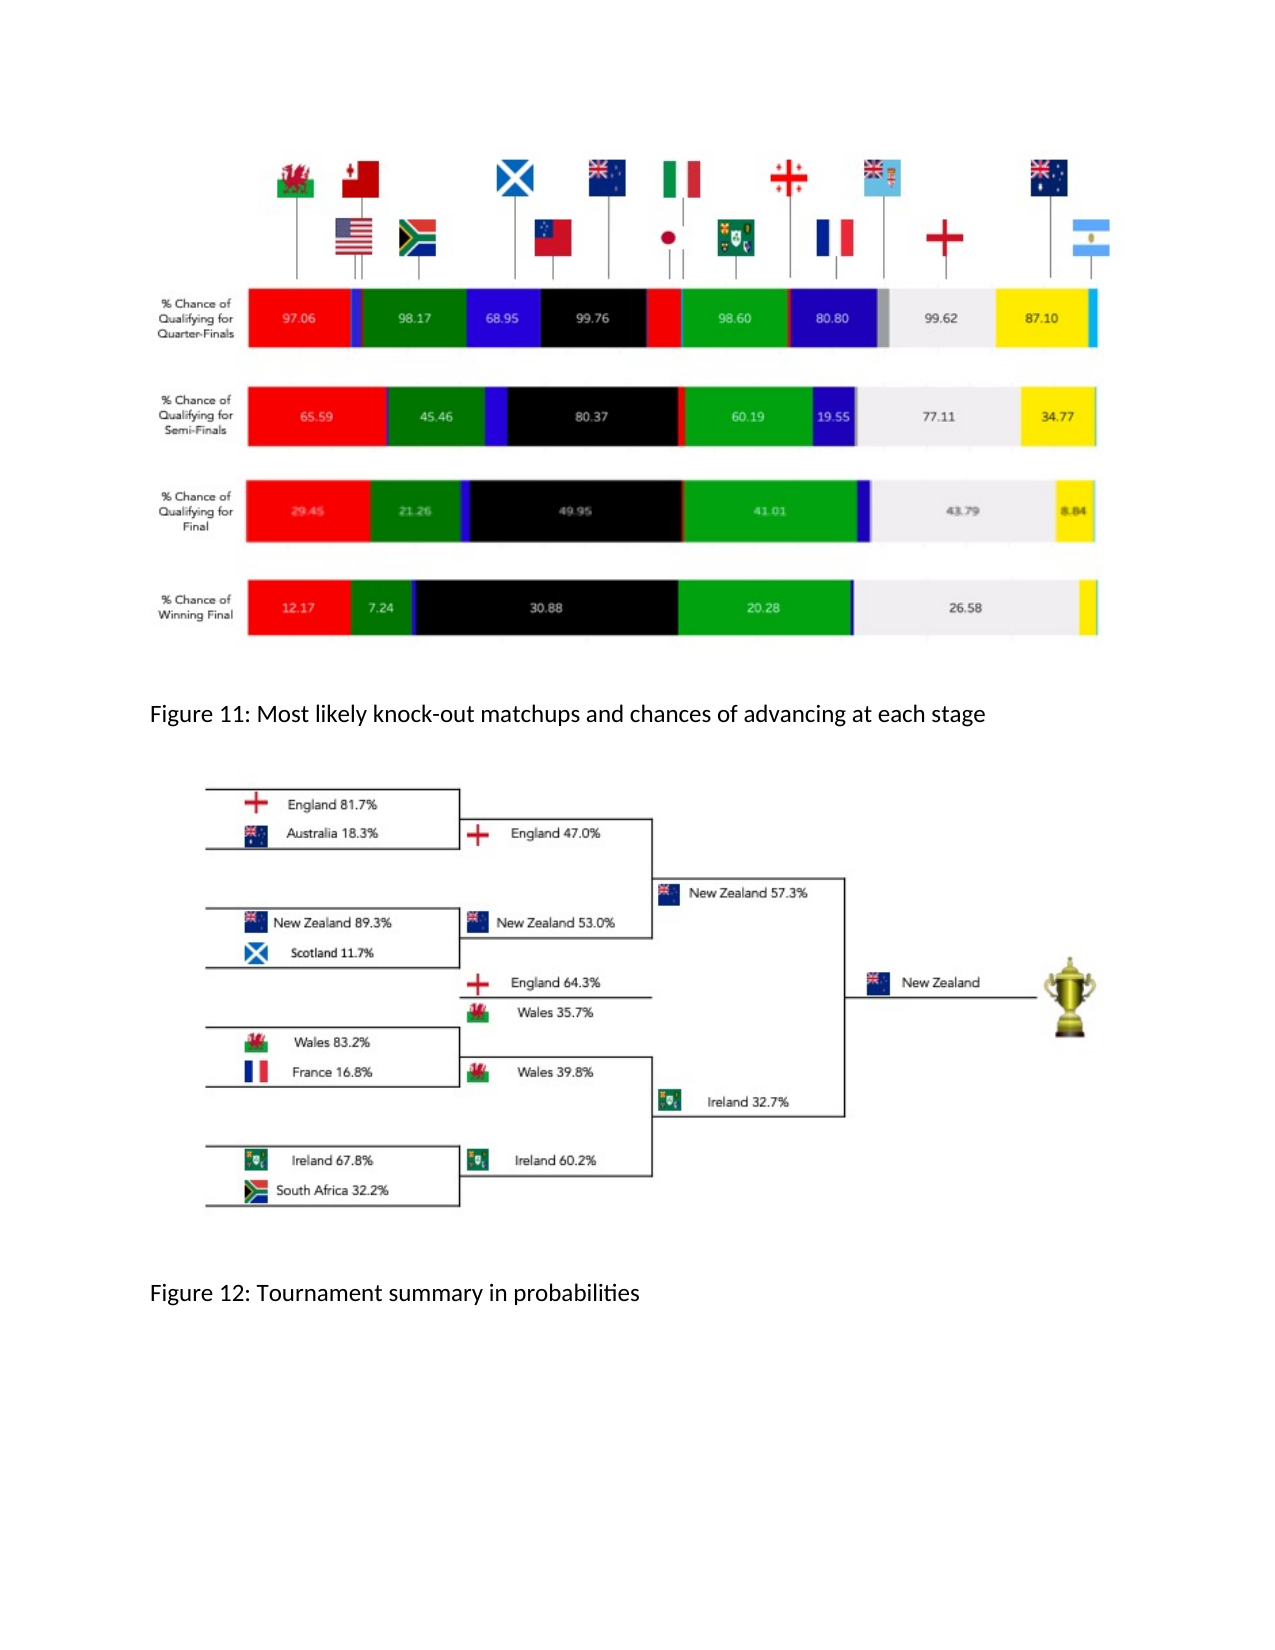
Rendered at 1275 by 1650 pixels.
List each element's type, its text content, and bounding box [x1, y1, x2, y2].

picture [150, 150, 1125, 699]
picture [150, 728, 1125, 1278]
text Figure 12: Tournament summary in probabilities [150, 1278, 1125, 1308]
text Figure 11: Most likely knock-out matchups and chances of advancing at each stage [150, 699, 1125, 728]
